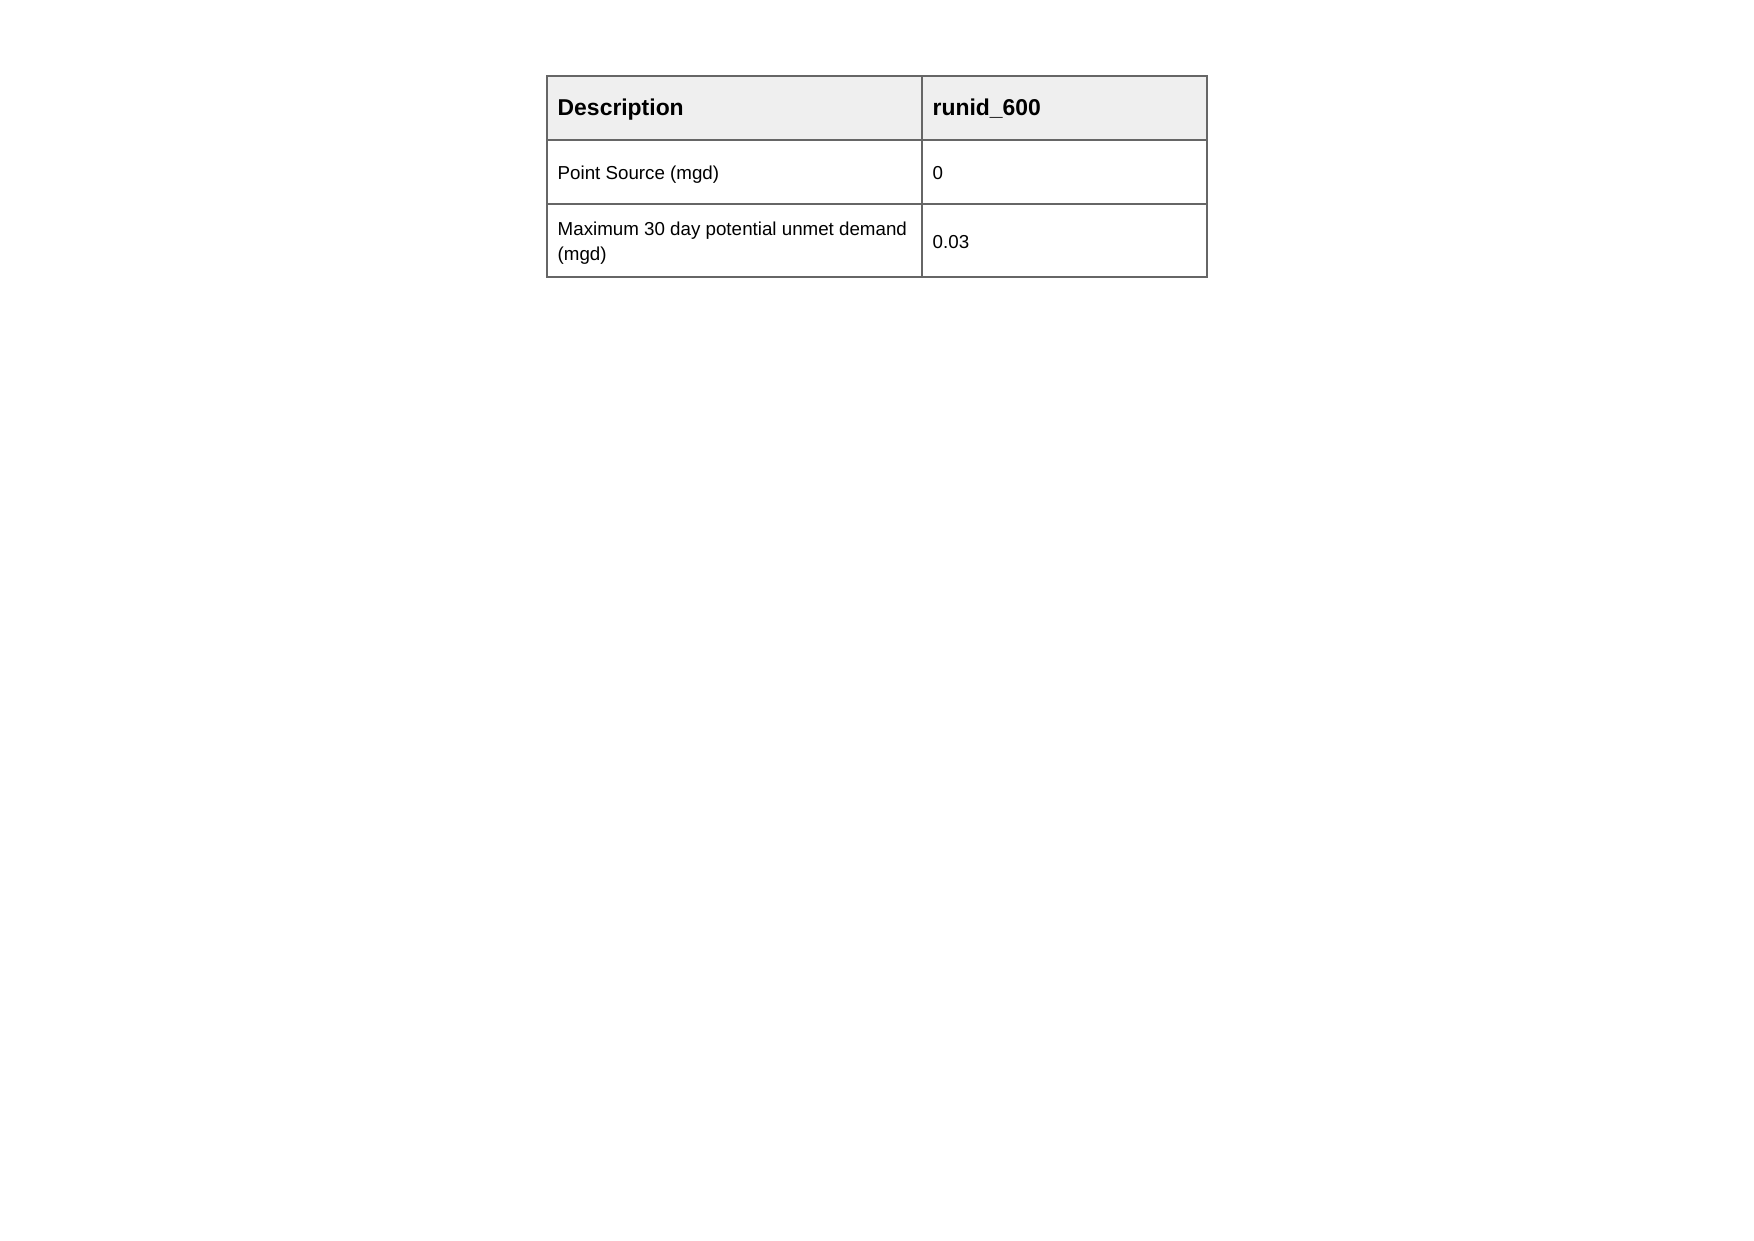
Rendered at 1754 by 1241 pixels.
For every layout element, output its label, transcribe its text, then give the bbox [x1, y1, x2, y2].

table_cell 0.03 [923, 205, 1206, 276]
table_header Description [548, 77, 921, 139]
table_cell Point Source (mgd) [548, 141, 921, 203]
table_cell 0 [923, 141, 1206, 203]
table_cell Maximum 30 day potential unmet demand (mgd) [548, 205, 921, 276]
table_header runid_600 [923, 77, 1206, 139]
